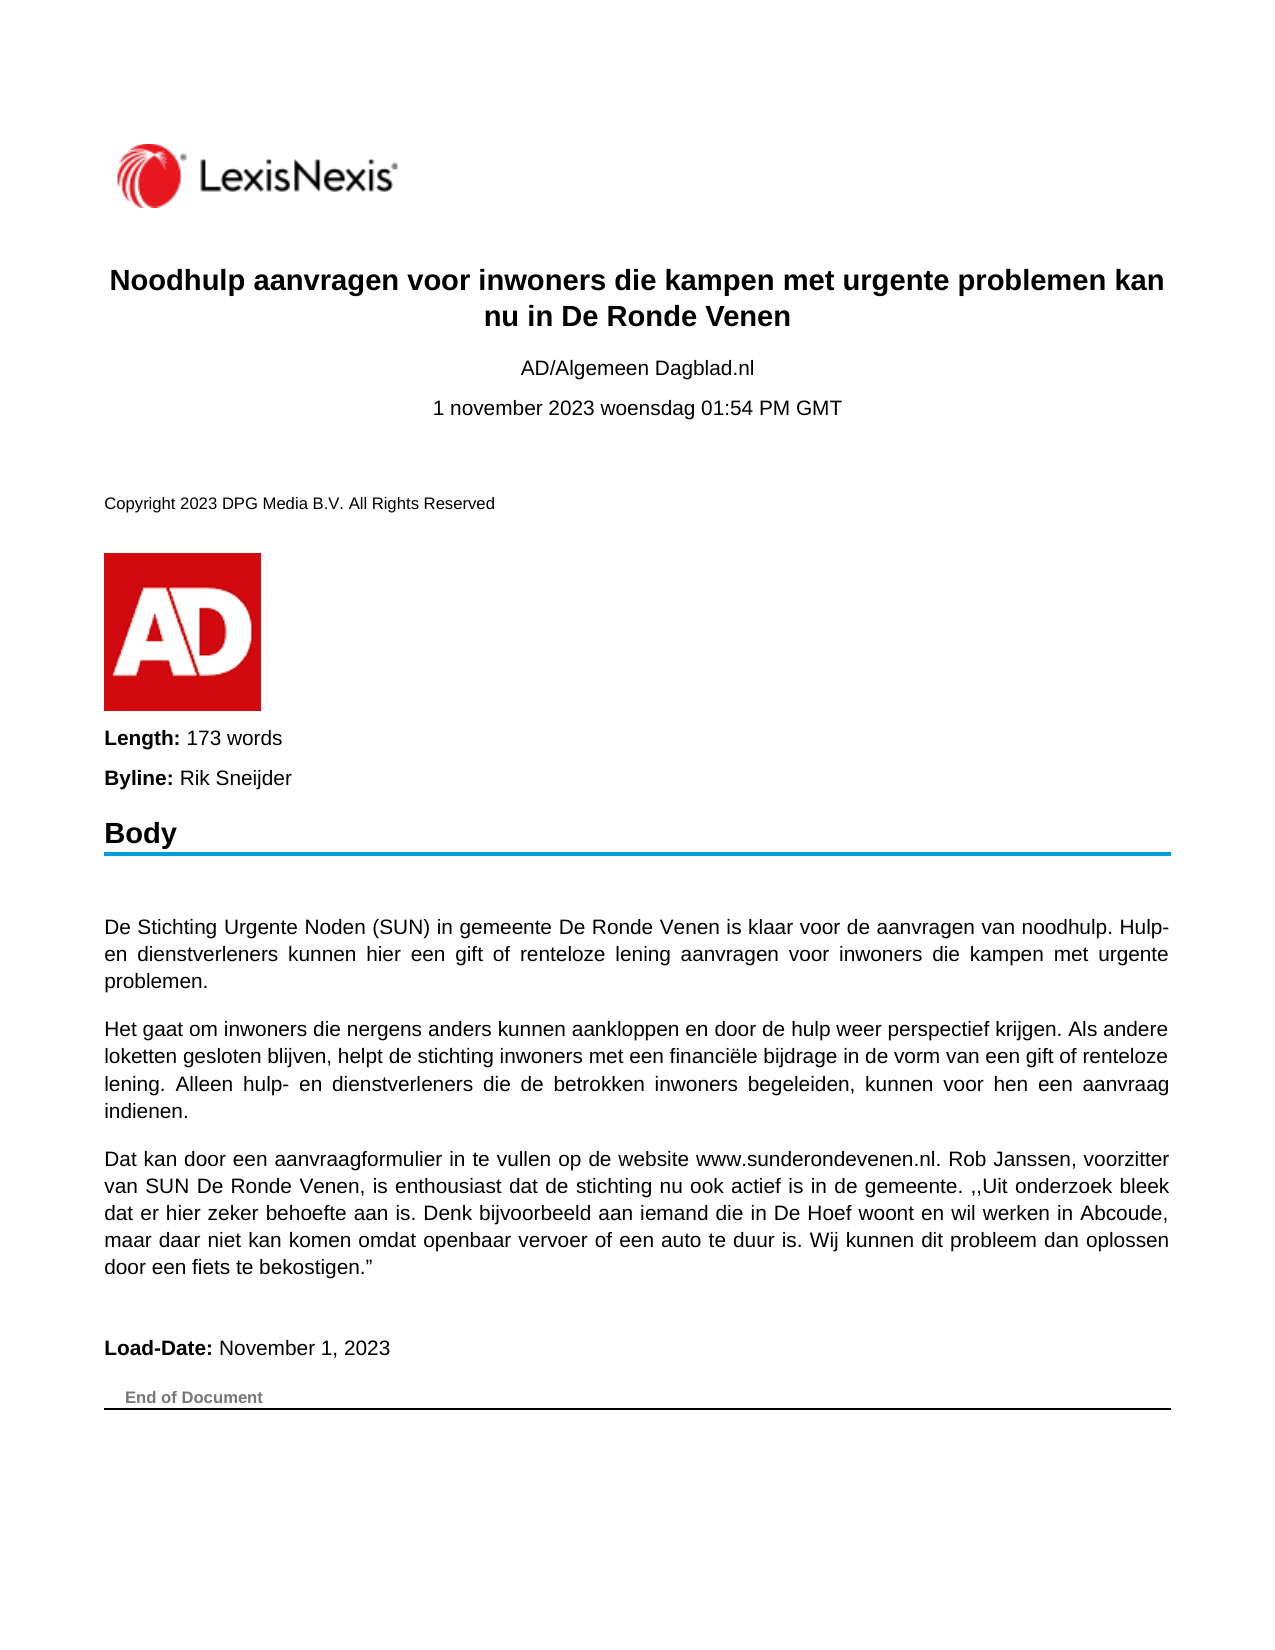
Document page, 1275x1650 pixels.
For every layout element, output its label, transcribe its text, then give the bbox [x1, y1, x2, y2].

subtitle Noodhulp aanvragen voor inwoners die kampen met urgente problemen kan nu in De Ronde Venen [104, 261, 1171, 332]
text Byline: Rik Sneijder [104, 762, 1171, 789]
text 1 november 2023 woensdag 01:54 PM GMT [104, 393, 1171, 420]
picture [104, 144, 412, 208]
text Copyright 2023 DPG Media B.V. All Rights Reserved [104, 461, 1171, 513]
text De Stichting Urgente Noden (SUN) in gemeente De Ronde Venen is klaar voor de aanvragen van noodhulp. Hulp- en dienstverleners kunnen hier een gift of renteloze lening aanvragen voor inwoners die kampen met urgente problemen. [104, 912, 1171, 993]
text AD/Algemeen Dagblad.nl [104, 353, 1171, 380]
text Dat kan door een aanvraagformulier in te vullen op de website www.sunderondevenen.nl. Rob Janssen, voorzitter van SUN De Ronde Venen, is enthousiast dat de stichting nu ook actief is in de gemeente. ,,Uit onderzoek bleek dat er hier zeker behoefte aan is. Denk bijvoorbeeld aan iemand die in De Hoef woont en wil werken in Abcoude, maar daar niet kan komen omdat openbaar vervoer of een auto te duur is. Wij kunnen dit probleem dan oplossen door een fiets te bekostigen.” [104, 1143, 1171, 1279]
text Length: 173 words [104, 723, 1171, 750]
text Het gaat om inwoners die nergens anders kunnen aankloppen en door de hulp weer perspectief krijgen. Als andere loketten gesloten blijven, helpt de stichting inwoners met een financiële bijdrage in de vorm van een gift of renteloze lening. Alleen hulp- en dienstverleners die de betrokken inwoners begeleiden, kunnen voor hen een aanvraag indienen. [104, 1014, 1171, 1122]
picture [104, 553, 261, 711]
text Load-Date: November 1, 2023 [104, 1304, 1171, 1359]
text End of Document [125, 1388, 1171, 1407]
text Body [104, 814, 1171, 850]
